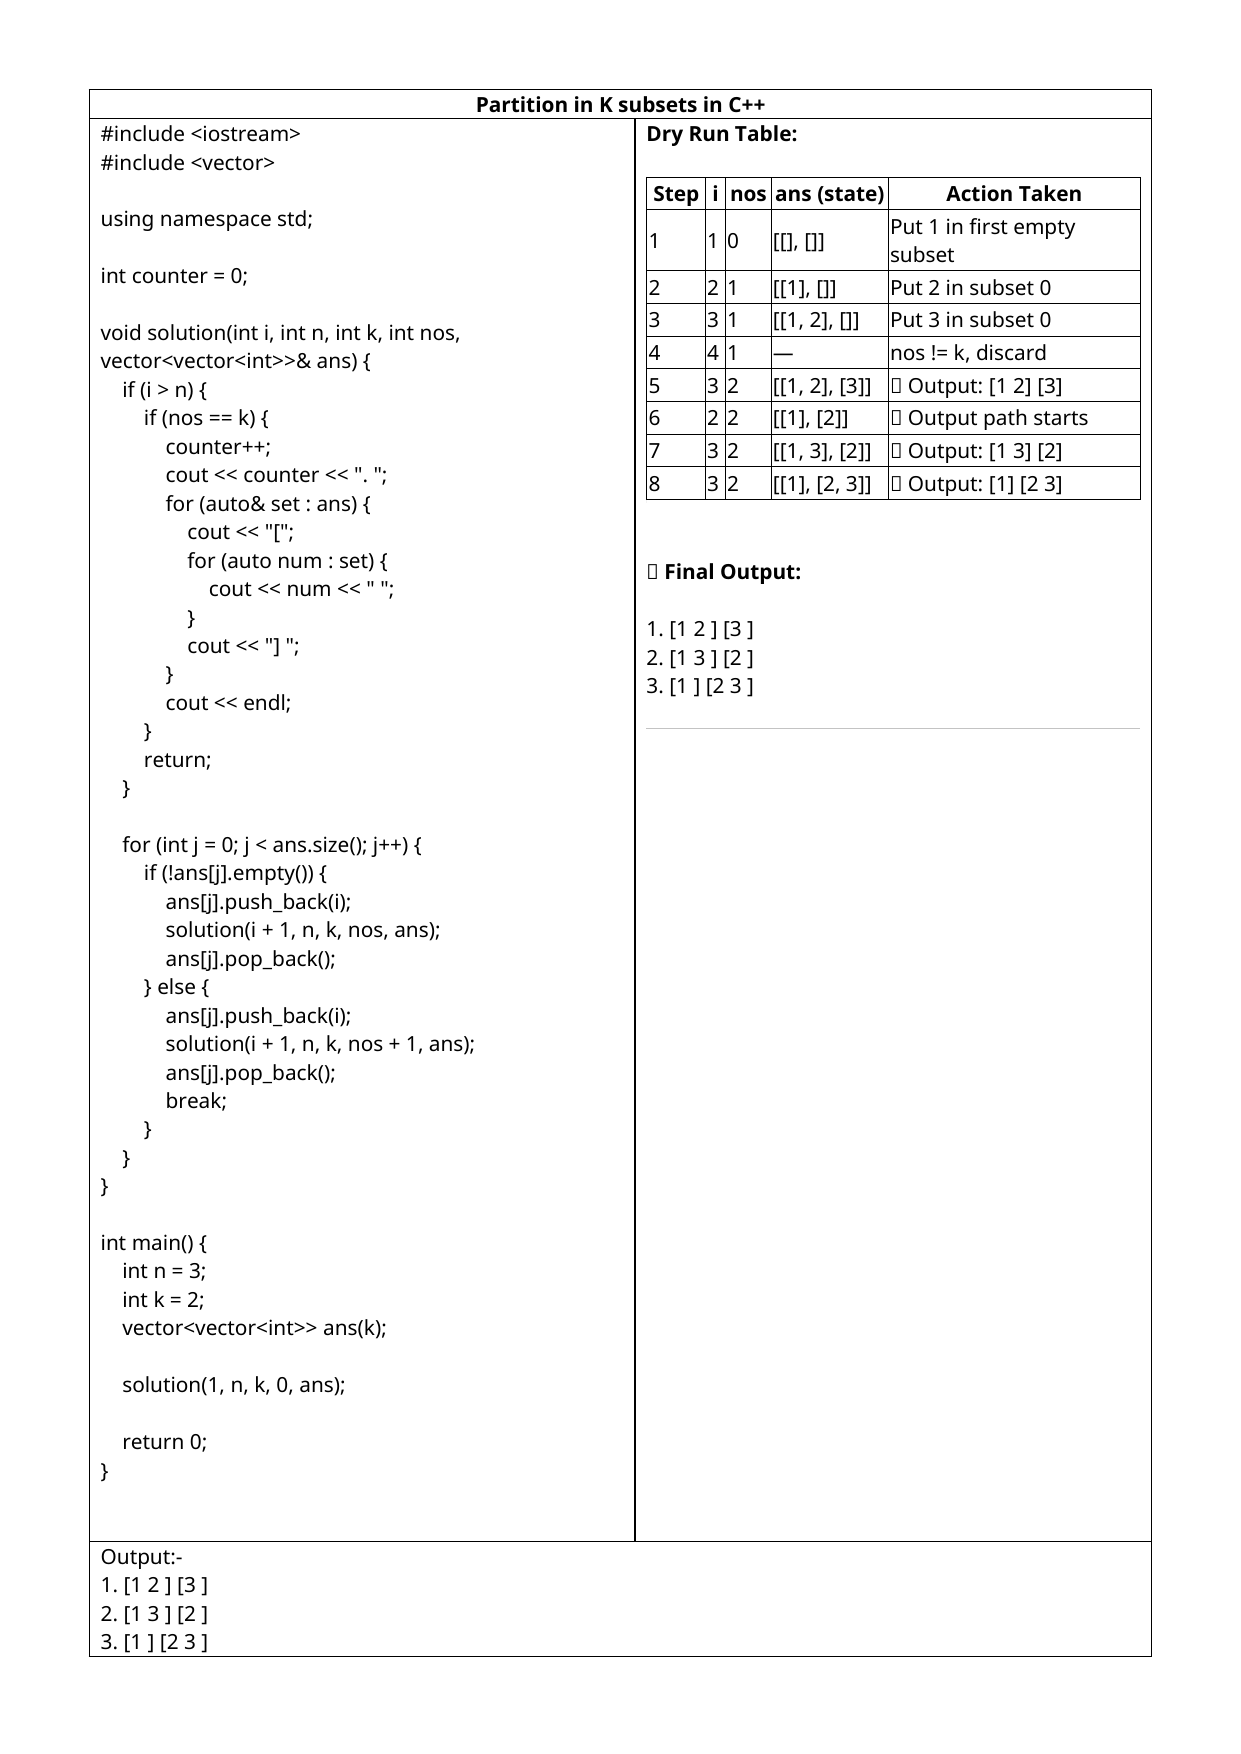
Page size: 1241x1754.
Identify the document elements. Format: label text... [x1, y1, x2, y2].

table_cell Dry Run Table: 🧾 Final Output: 1. [1 2 ] [3 ] 2. [1 3 ] [2 ] 3. [1 ] [2 3 ] Top of Form Bottom of Form [636, 119, 1151, 1541]
table_header Partition in K subsets in C++ [90, 90, 1151, 118]
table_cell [90, 1542, 1151, 1656]
table_cell #include <iostream> #include <vector> using namespace std; int counter = 0; void solution(int i, int n, int k, int nos, vector<vector<int>>& ans) { if (i > n) { if (nos == k) { counter++; cout << counter << ". "; for (auto& set : ans) { cout << "["; for (auto num : set) { cout << num << " "; } cout << "] "; } cout << endl; } return; } for (int j = 0; j < ans.size(); j++) { if (!ans[j].empty()) { ans[j].push_back(i); solution(i + 1, n, k, nos, ans); ans[j].pop_back(); } else { ans[j].push_back(i); solution(i + 1, n, k, nos + 1, ans); ans[j].pop_back(); break; } } } int main() { int n = 3; int k = 2; vector<vector<int>> ans(k); solution(1, n, k, 0, ans); return 0; } [90, 119, 634, 1541]
